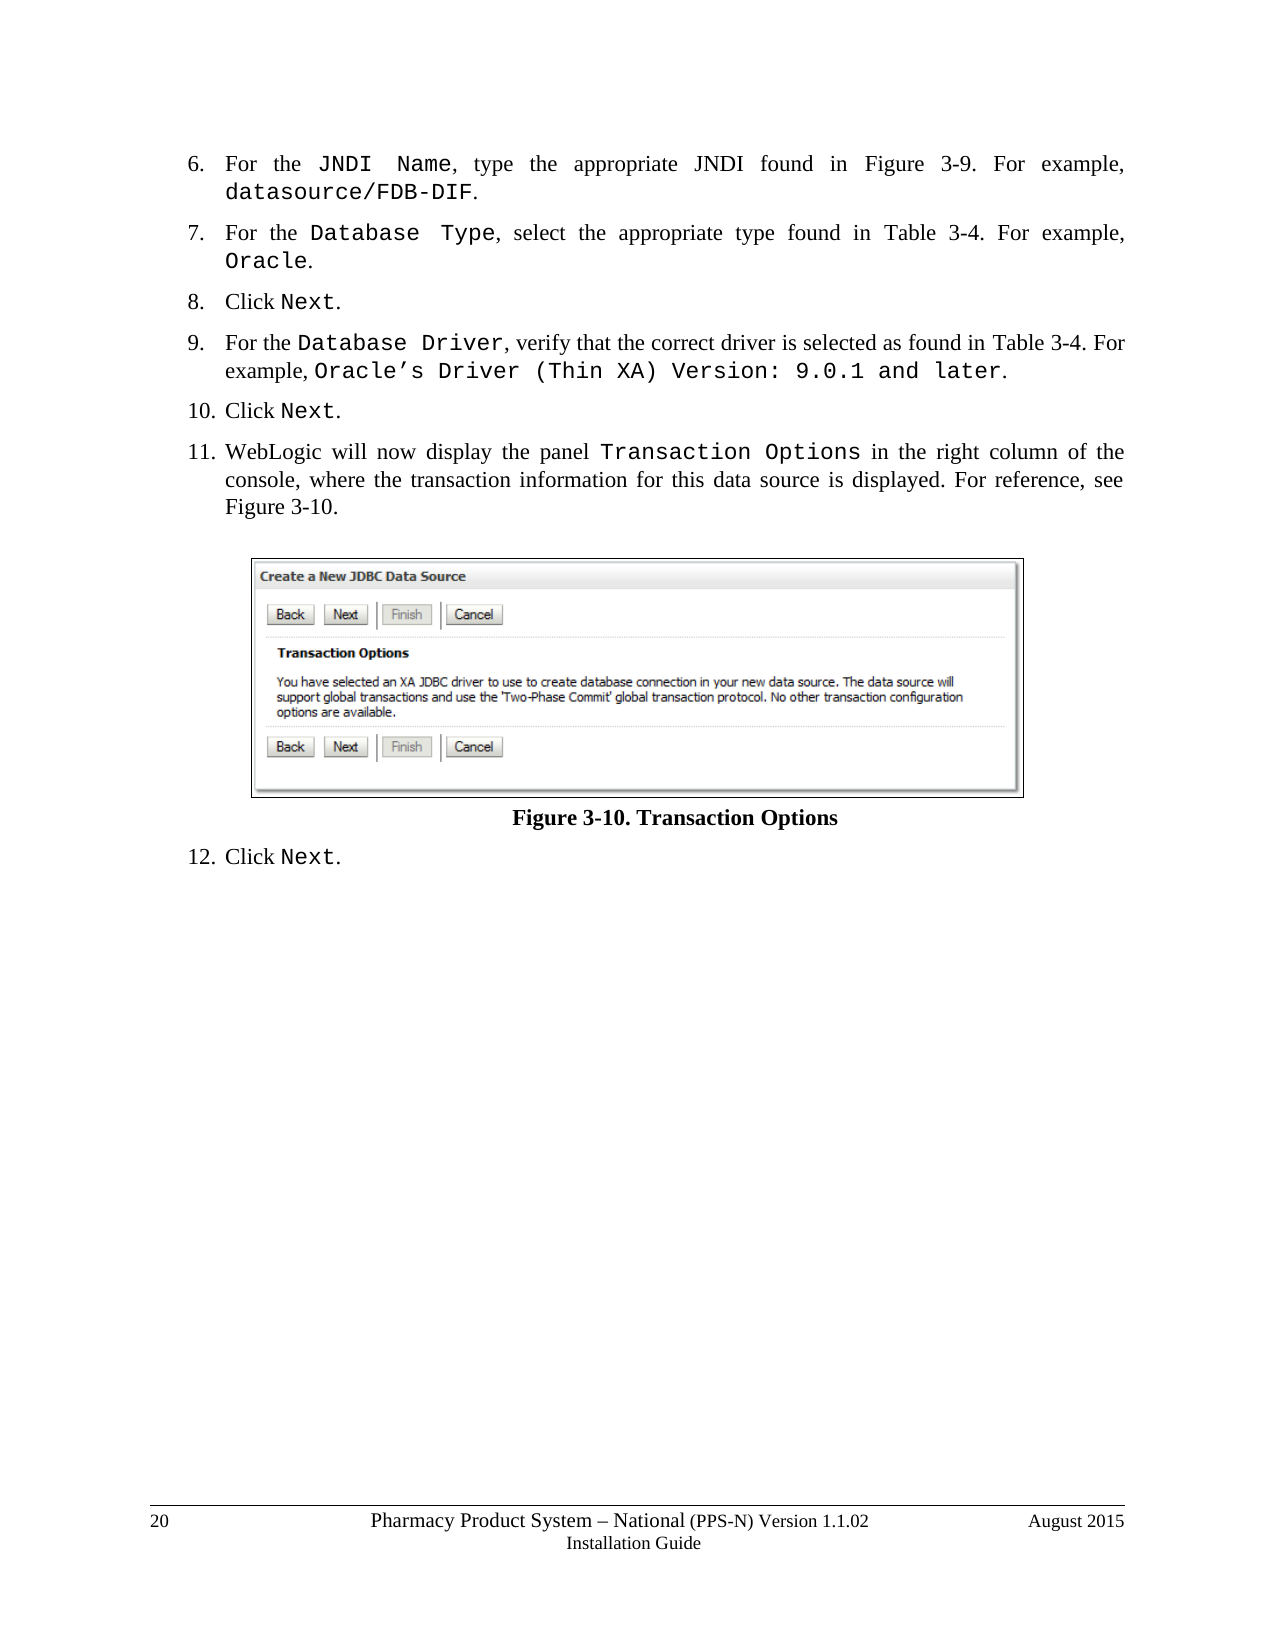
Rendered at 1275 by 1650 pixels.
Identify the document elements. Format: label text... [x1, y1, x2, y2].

list WebLogic will now display the panel Transaction Options in the right column of the console, where the transaction information for this data source is displayed. For reference, see Figure 3-10. [187, 438, 1125, 519]
list Click Next. [187, 398, 1125, 426]
list For the JNDI Name, type the appropriate JNDI found in Figure 3-9. For example, datasource/FDB-DIF. [187, 150, 1125, 206]
list For the Database Driver, verify that the correct driver is selected as found in Table 3-4. For example, Oracle’s Driver (Thin XA) Version: 9.0.1 and later. [187, 329, 1125, 385]
text Figure 3-10. Transaction Options [225, 804, 1125, 831]
list Click Next. [187, 843, 1125, 872]
list Click Next. [187, 288, 1125, 316]
list For the Database Type, select the appropriate type found in Table 3-4. For example, Oracle. [187, 219, 1125, 275]
picture [252, 559, 1023, 797]
